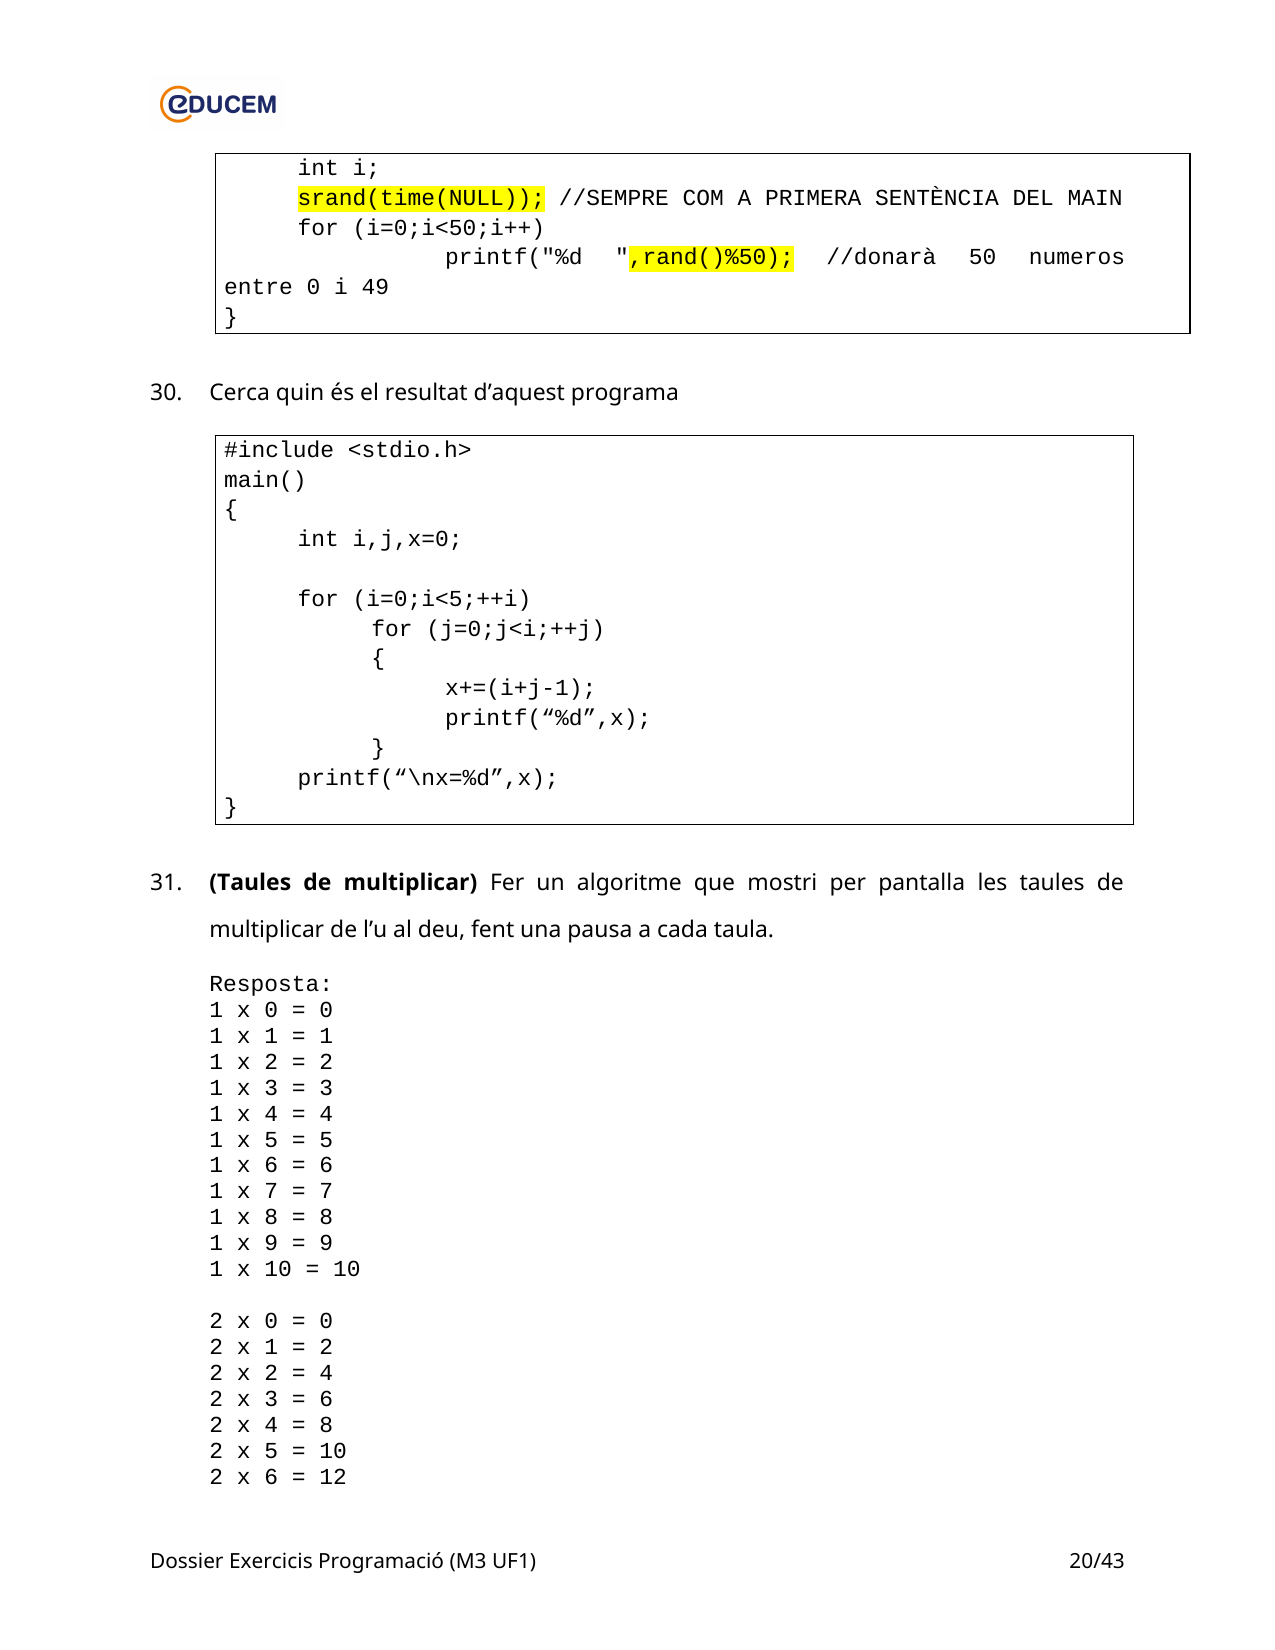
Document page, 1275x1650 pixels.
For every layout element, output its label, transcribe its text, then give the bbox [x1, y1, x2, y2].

text 1 x 5 = 5 [209, 1128, 1125, 1154]
picture [150, 75, 285, 132]
text } [216, 792, 1133, 824]
text 2 x 6 = 12 [209, 1465, 1125, 1491]
text int i; [216, 154, 1189, 182]
text 2 x 4 = 8 [209, 1413, 1125, 1439]
text 1 x 7 = 7 [209, 1180, 1125, 1206]
text 1 x 1 = 1 [209, 1024, 1125, 1050]
text 1 x 3 = 3 [209, 1076, 1125, 1102]
text 1 x 10 = 10 [209, 1258, 1125, 1283]
text x+=(i+j-1); [216, 673, 1133, 702]
text { [216, 643, 1133, 673]
text 2 x 3 = 6 [209, 1387, 1125, 1413]
text main() [216, 465, 1133, 494]
text printf("%d ",rand()%50); //donarà 50 numeros entre 0 i 49 [216, 242, 1189, 301]
text 2 x 2 = 4 [209, 1361, 1125, 1387]
text 2 x 0 = 0 [209, 1309, 1125, 1335]
text } [216, 733, 1133, 762]
text Resposta: [209, 972, 1125, 998]
text for (j=0;j<i;++j) [216, 614, 1133, 643]
text 2 x 5 = 10 [209, 1439, 1125, 1465]
text srand(time(NULL)); //SEMPRE COM A PRIMERA SENTÈNCIA DEL MAIN [216, 183, 1189, 212]
text } [216, 302, 1189, 333]
text #include <stdio.h> [216, 436, 1133, 464]
text 2 x 1 = 2 [209, 1335, 1125, 1361]
text printf(“\nx=%d”,x); [216, 763, 1133, 792]
text (Taules de multiplicar) Fer un algoritme que mostri per pantalla les taules de multiplicar de l’u al deu, fent una pausa a cada taula. [150, 866, 1125, 944]
text printf(“%d”,x); [216, 703, 1133, 732]
text { [216, 494, 1133, 524]
text for (i=0;i<50;i++) [216, 213, 1189, 242]
text 1 x 8 = 8 [209, 1206, 1125, 1232]
text 1 x 9 = 9 [209, 1232, 1125, 1258]
text 1 x 6 = 6 [209, 1154, 1125, 1180]
text for (i=0;i<5;++i) [216, 584, 1133, 613]
text 1 x 2 = 2 [209, 1050, 1125, 1076]
text 1 x 0 = 0 [209, 998, 1125, 1024]
text 1 x 4 = 4 [209, 1102, 1125, 1128]
text int i,j,x=0; [216, 524, 1133, 553]
text Cerca quin és el resultat d’aquest programa [150, 376, 1125, 407]
